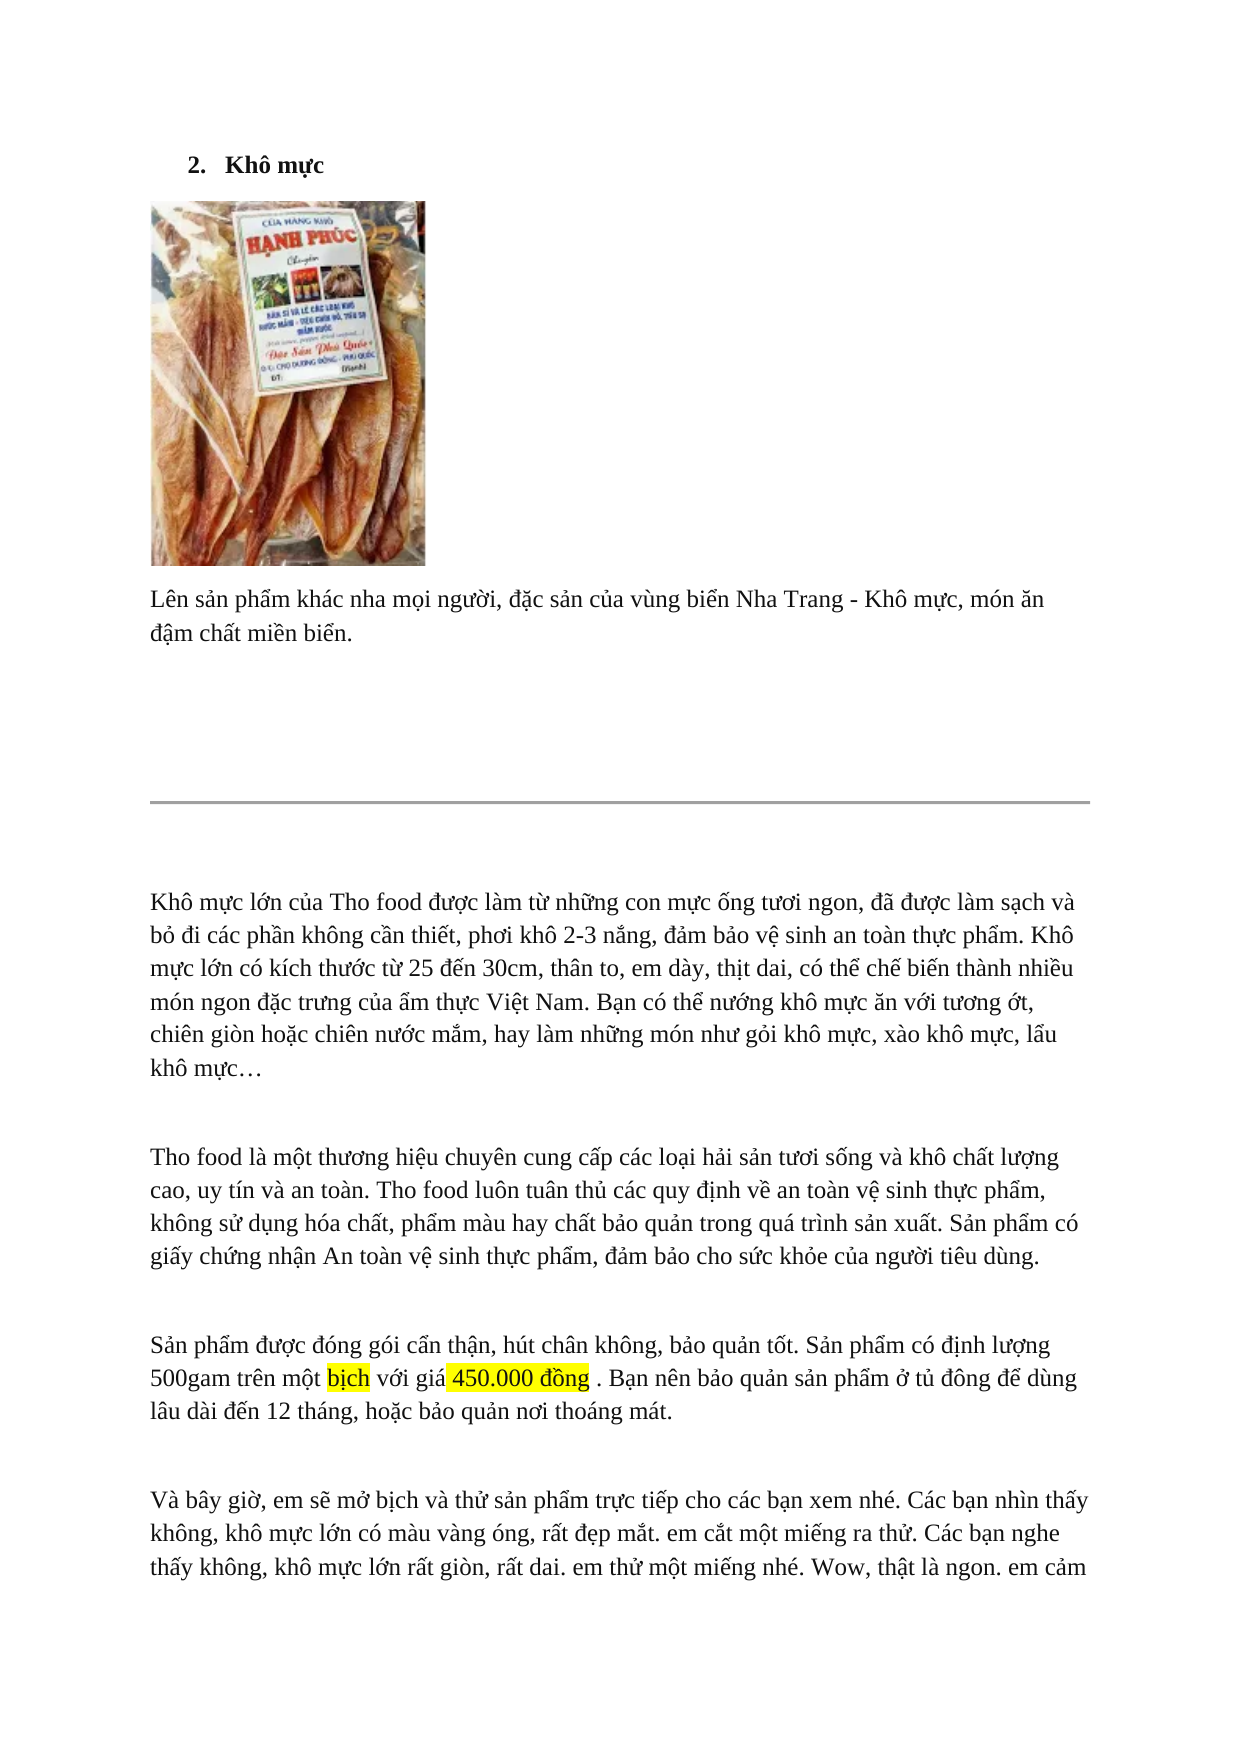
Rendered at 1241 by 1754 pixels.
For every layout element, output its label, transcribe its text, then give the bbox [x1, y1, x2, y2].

text Khô mực lớn của Tho food được làm từ những con mực ống tươi ngon, đã được làm sạch và bỏ đi các phần không cần thiết, phơi khô 2-3 nắng, đảm bảo vệ sinh an toàn thực phẩm. Khô mực lớn có kích thước từ 25 đến 30cm, thân to, em dày, thịt dai, có thể chế biến thành nhiều món ngon đặc trưng của ẩm thực Việt Nam. Bạn có thể nướng khô mực ăn với tương ớt, chiên giòn hoặc chiên nước mắm, hay làm những món như gỏi khô mực, xào khô mực, lẩu khô mực… [150, 887, 1090, 1081]
picture [150, 201, 427, 566]
subtitle Khô mực [187, 150, 1090, 179]
text Sản phẩm được đóng gói cẩn thận, hút chân không, bảo quản tốt. Sản phẩm có định lượng 500gam trên một bịch với giá 450.000 đồng . Bạn nên bảo quản sản phẩm ở tủ đông để dùng lâu dài đến 12 tháng, hoặc bảo quản nơi thoáng mát. [150, 1330, 1090, 1425]
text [150, 1486, 1090, 1580]
text Lên sản phẩm khác nha mọi người, đặc sản của vùng biển Nha Trang - Khô mực, món ăn đậm chất miền biển. [150, 584, 1090, 646]
text Tho food là một thương hiệu chuyên cung cấp các loại hải sản tươi sống và khô chất lượng cao, uy tín và an toàn. Tho food luôn tuân thủ các quy định về an toàn vệ sinh thực phẩm, không sử dụng hóa chất, phẩm màu hay chất bảo quản trong quá trình sản xuất. Sản phẩm có giấy chứng nhận An toàn vệ sinh thực phẩm, đảm bảo cho sức khỏe của người tiêu dùng. [150, 1142, 1090, 1270]
